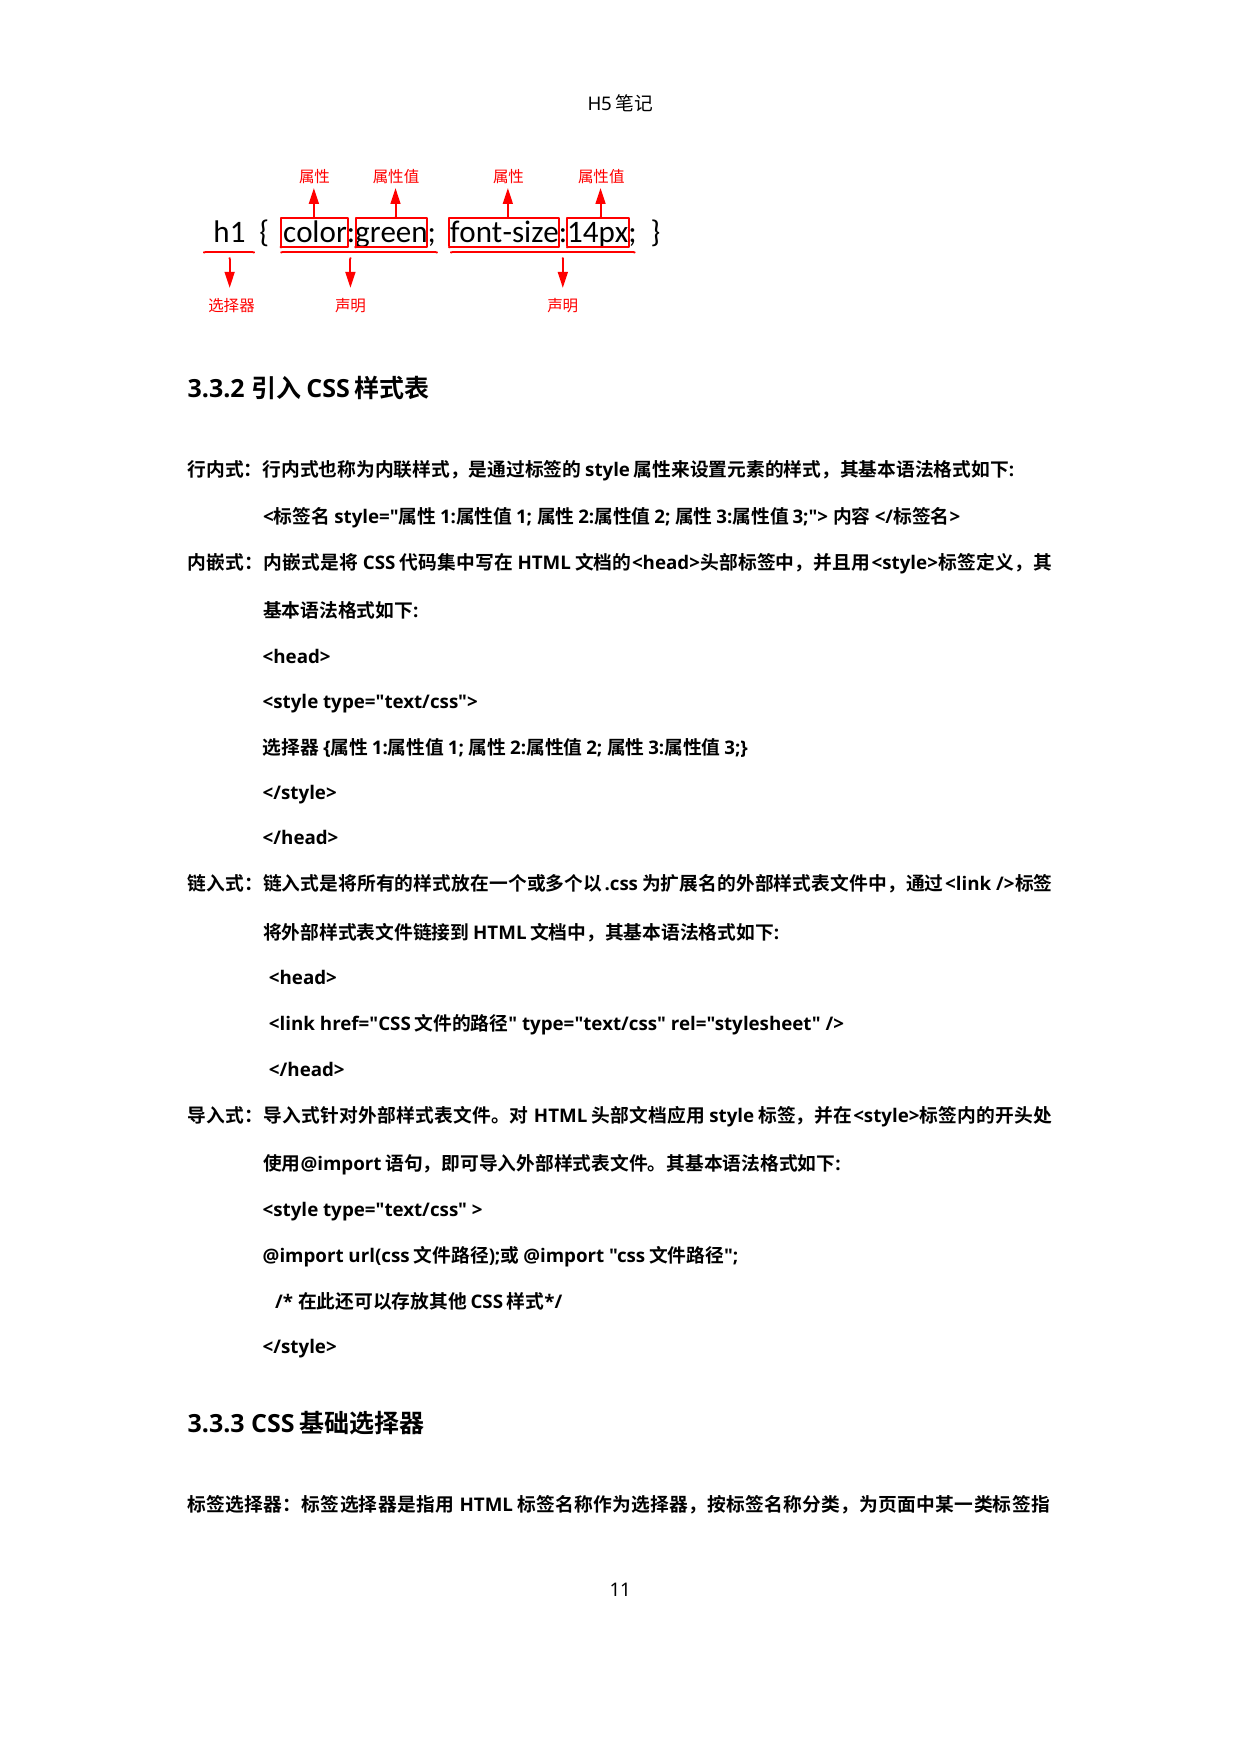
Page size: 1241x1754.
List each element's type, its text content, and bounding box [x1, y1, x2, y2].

text <head> [262, 639, 1053, 672]
text <head> [269, 961, 1053, 994]
text 链入式：链入式是将所有的样式放在一个或多个以.css为扩展名的外部样式表文件中，通过<link />标签将外部样式表文件链接到HTML文档中，其基本语法格式如下: [187, 866, 1053, 948]
text @import url(css文件路径);或 @import "css文件路径"; [262, 1238, 1053, 1270]
text <style type="text/css"> [262, 685, 1053, 717]
text 内嵌式：内嵌式是将CSS代码集中写在HTML文档的<head>头部标签中，并且用<style>标签定义，其基本语法格式如下: [187, 545, 1053, 626]
text </head> [269, 1052, 1053, 1085]
text </style> [262, 1330, 1053, 1362]
text 选择器 {属性1:属性值1; 属性2:属性值2; 属性3:属性值3;} [262, 730, 1053, 762]
text <style type="text/css" > [262, 1192, 1053, 1225]
text <标签名 style="属性1:属性值1; 属性2:属性值2; 属性3:属性值3;"> 内容 </标签名> [187, 499, 1053, 531]
text 行内式：行内式也称为内联样式，是通过标签的style属性来设置元素的样式，其基本语法格式如下: [187, 452, 1053, 484]
text /* 在此还可以存放其他CSS样式*/ [262, 1284, 1053, 1316]
text </style> [262, 776, 1053, 808]
text </head> [262, 821, 1053, 854]
subtitle 3.3.2 引入CSS样式表 [187, 354, 1053, 419]
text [187, 1487, 1053, 1520]
text <link href="CSS文件的路径" type="text/css" rel="stylesheet" /> [269, 1006, 1053, 1039]
text 导入式：导入式针对外部样式表文件。对HTML头部文档应用style标签，并在<style>标签内的开头处使用@import语句，即可导入外部样式表文件。其基本语法格式如下: [187, 1098, 1053, 1179]
subtitle 3.3.3 CSS基础选择器 [187, 1389, 1053, 1454]
